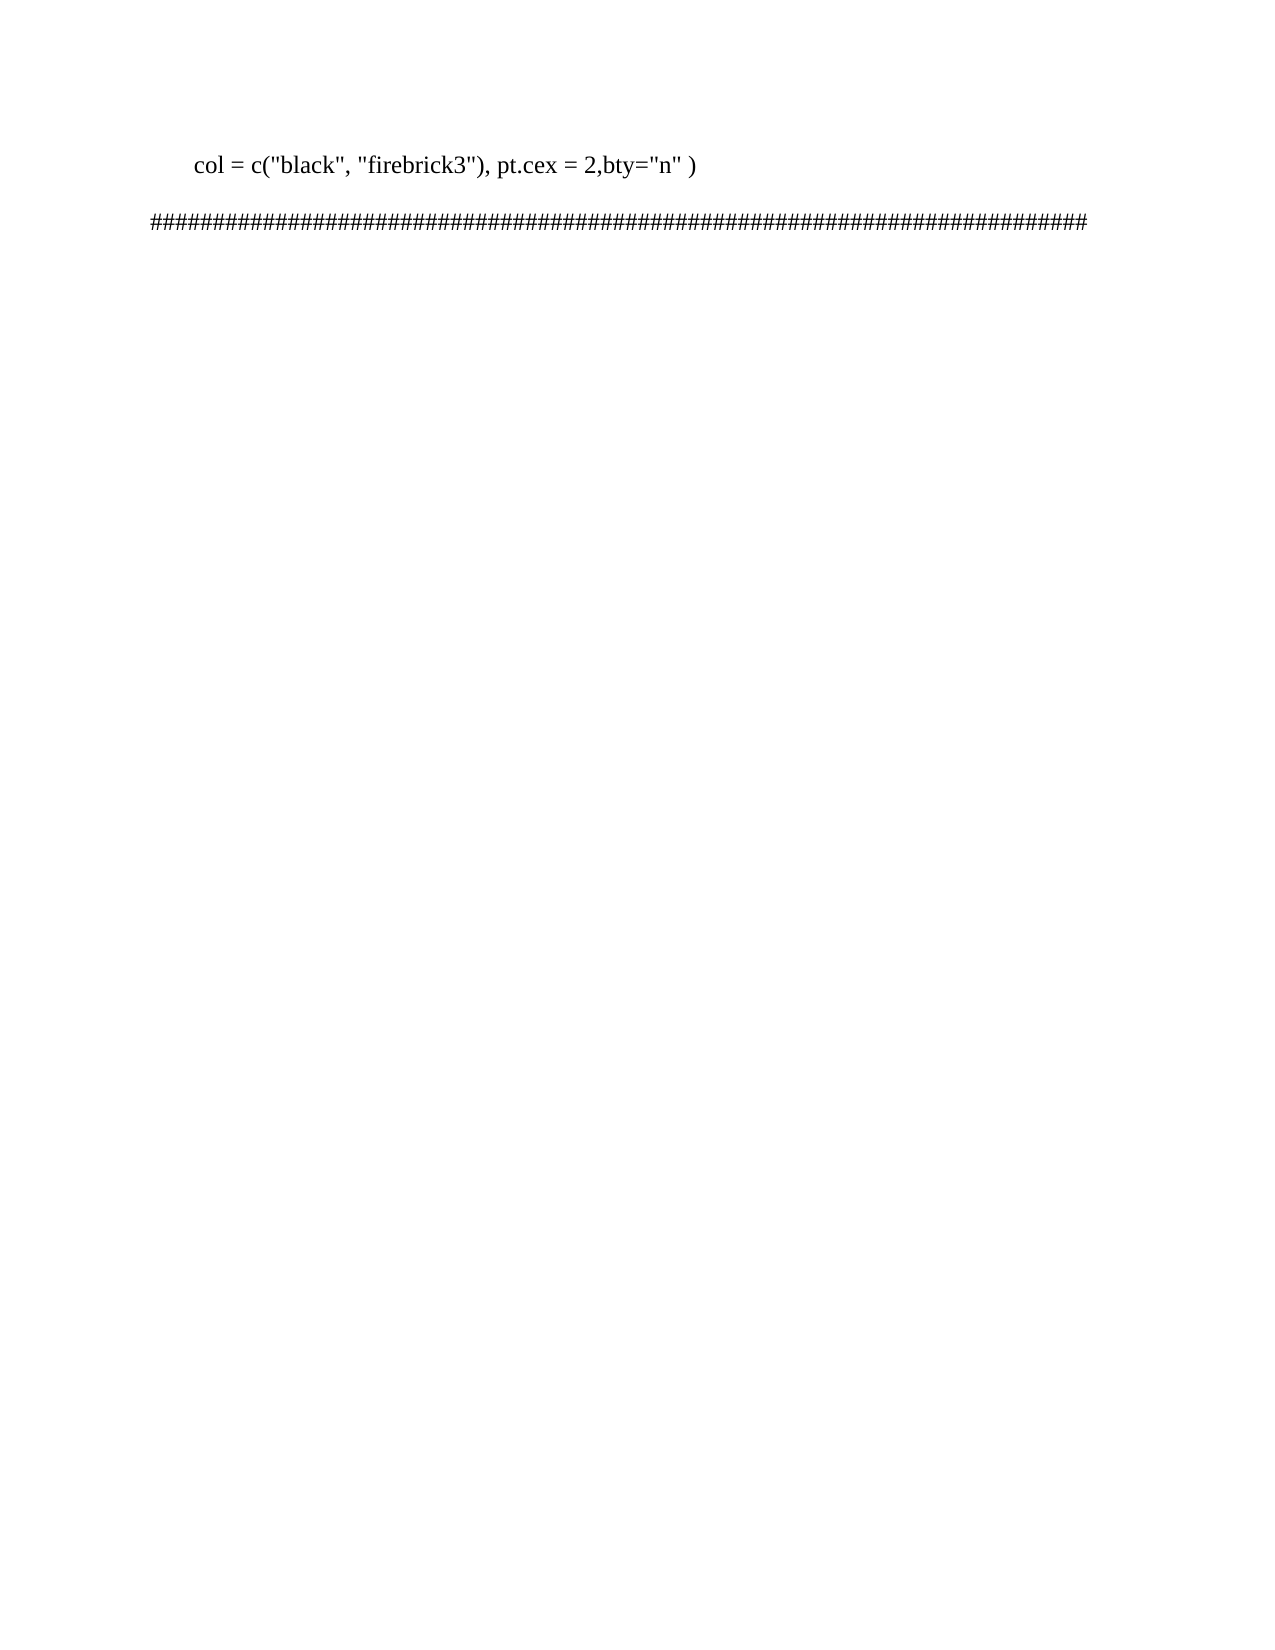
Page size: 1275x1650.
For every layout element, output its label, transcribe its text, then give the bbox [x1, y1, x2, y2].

text col = c("black", "firebrick3"), pt.cex = 2,bty="n" ) [150, 150, 1125, 179]
text ########################################################################### [150, 207, 1125, 236]
